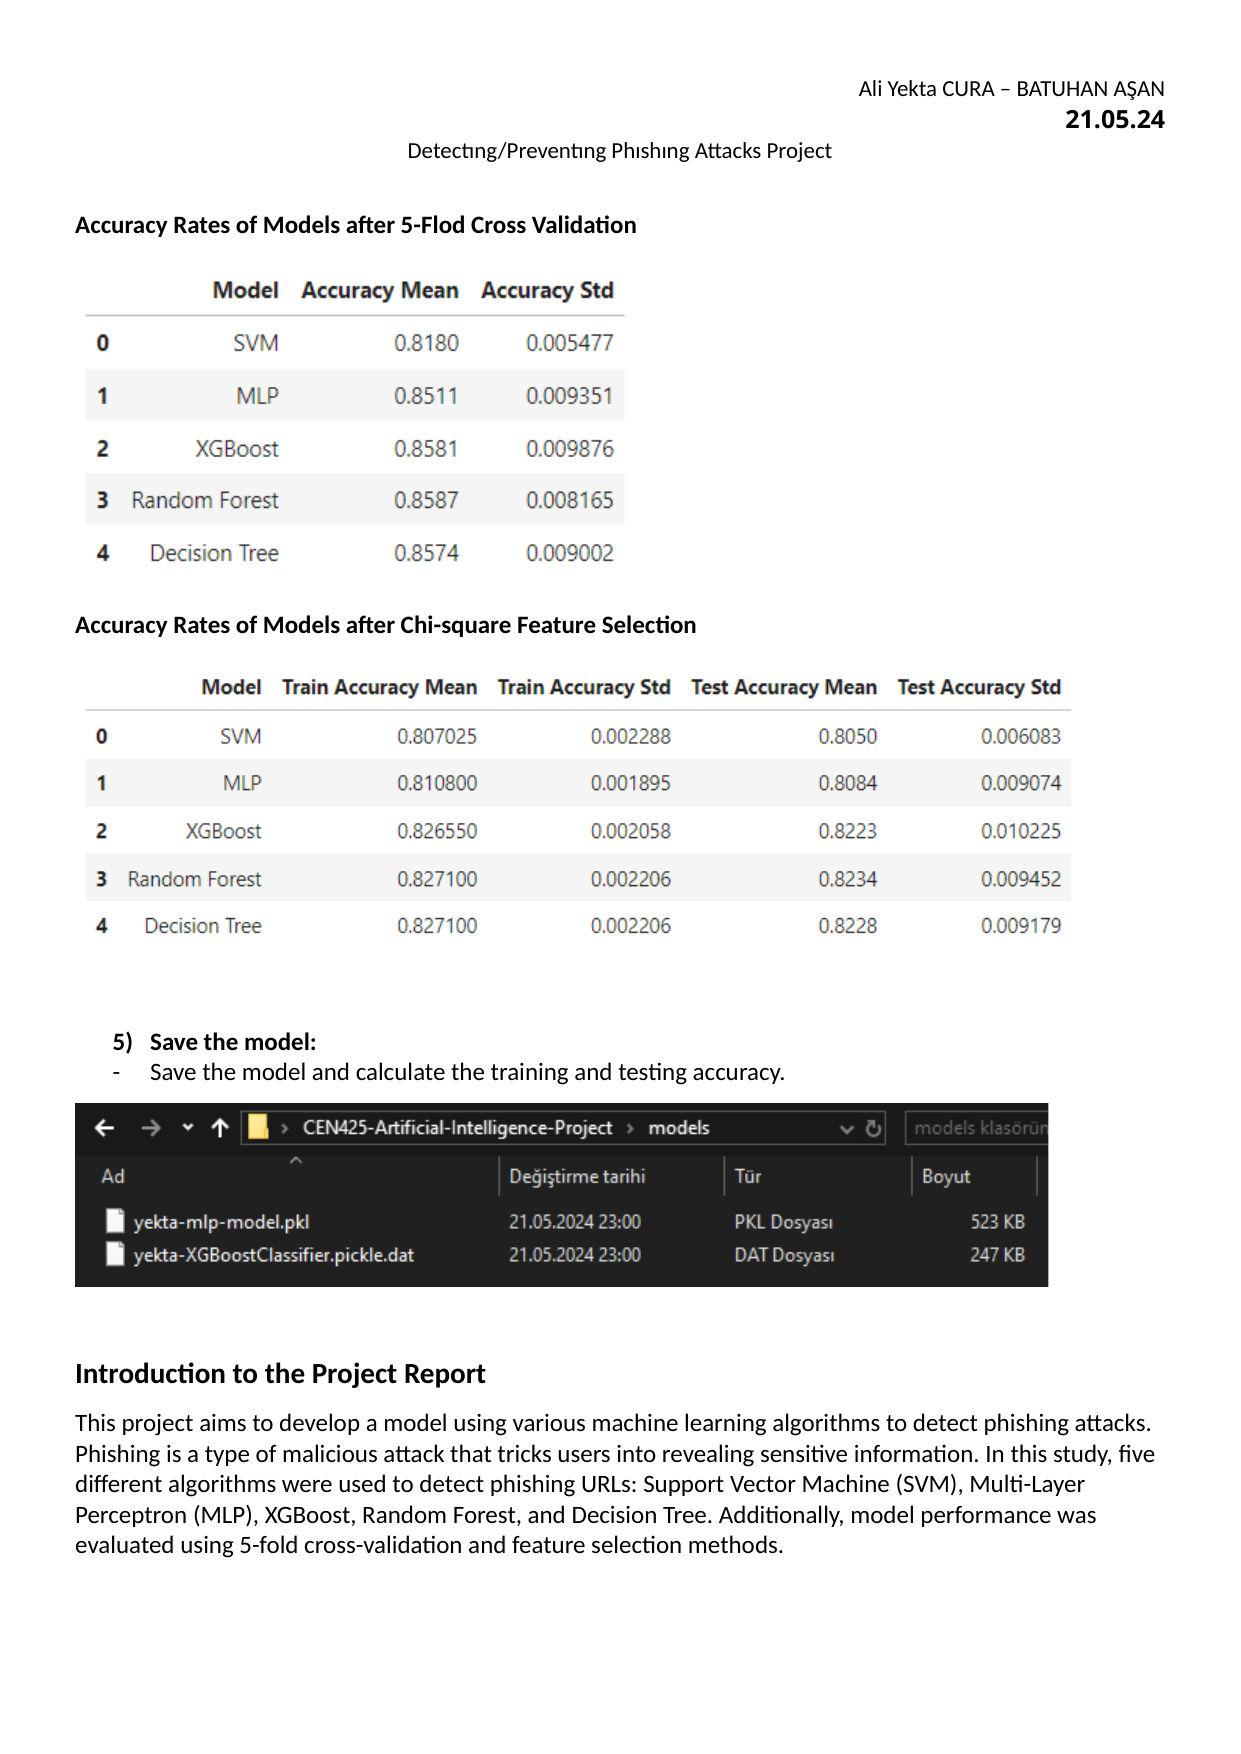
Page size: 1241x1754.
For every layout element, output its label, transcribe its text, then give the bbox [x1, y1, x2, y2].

list Save the model: [112, 1026, 1165, 1056]
picture [75, 256, 643, 593]
text This project aims to develop a model using various machine learning algorithms to detect phishing attacks. Phishing is a type of malicious attack that tricks users into revealing sensitive information. In this study, five different algorithms were used to detect phishing URLs: Support Vector Machine (SVM), Multi-Layer Perceptron (MLP), XGBoost, Random Forest, and Decision Tree. Additionally, model performance was evaluated using 5-fold cross-validation and feature selection methods. [75, 1407, 1165, 1560]
list Save the model and calculate the training and testing accuracy. [112, 1056, 1165, 1087]
text Accuracy Rates of Models after Chi-square Feature Selection [75, 609, 1165, 639]
text Accuracy Rates of Models after 5-Flod Cross Validation [75, 209, 1165, 240]
picture [75, 656, 1085, 962]
text Introduction to the Project Report [75, 1355, 1165, 1391]
picture [75, 1103, 1049, 1287]
